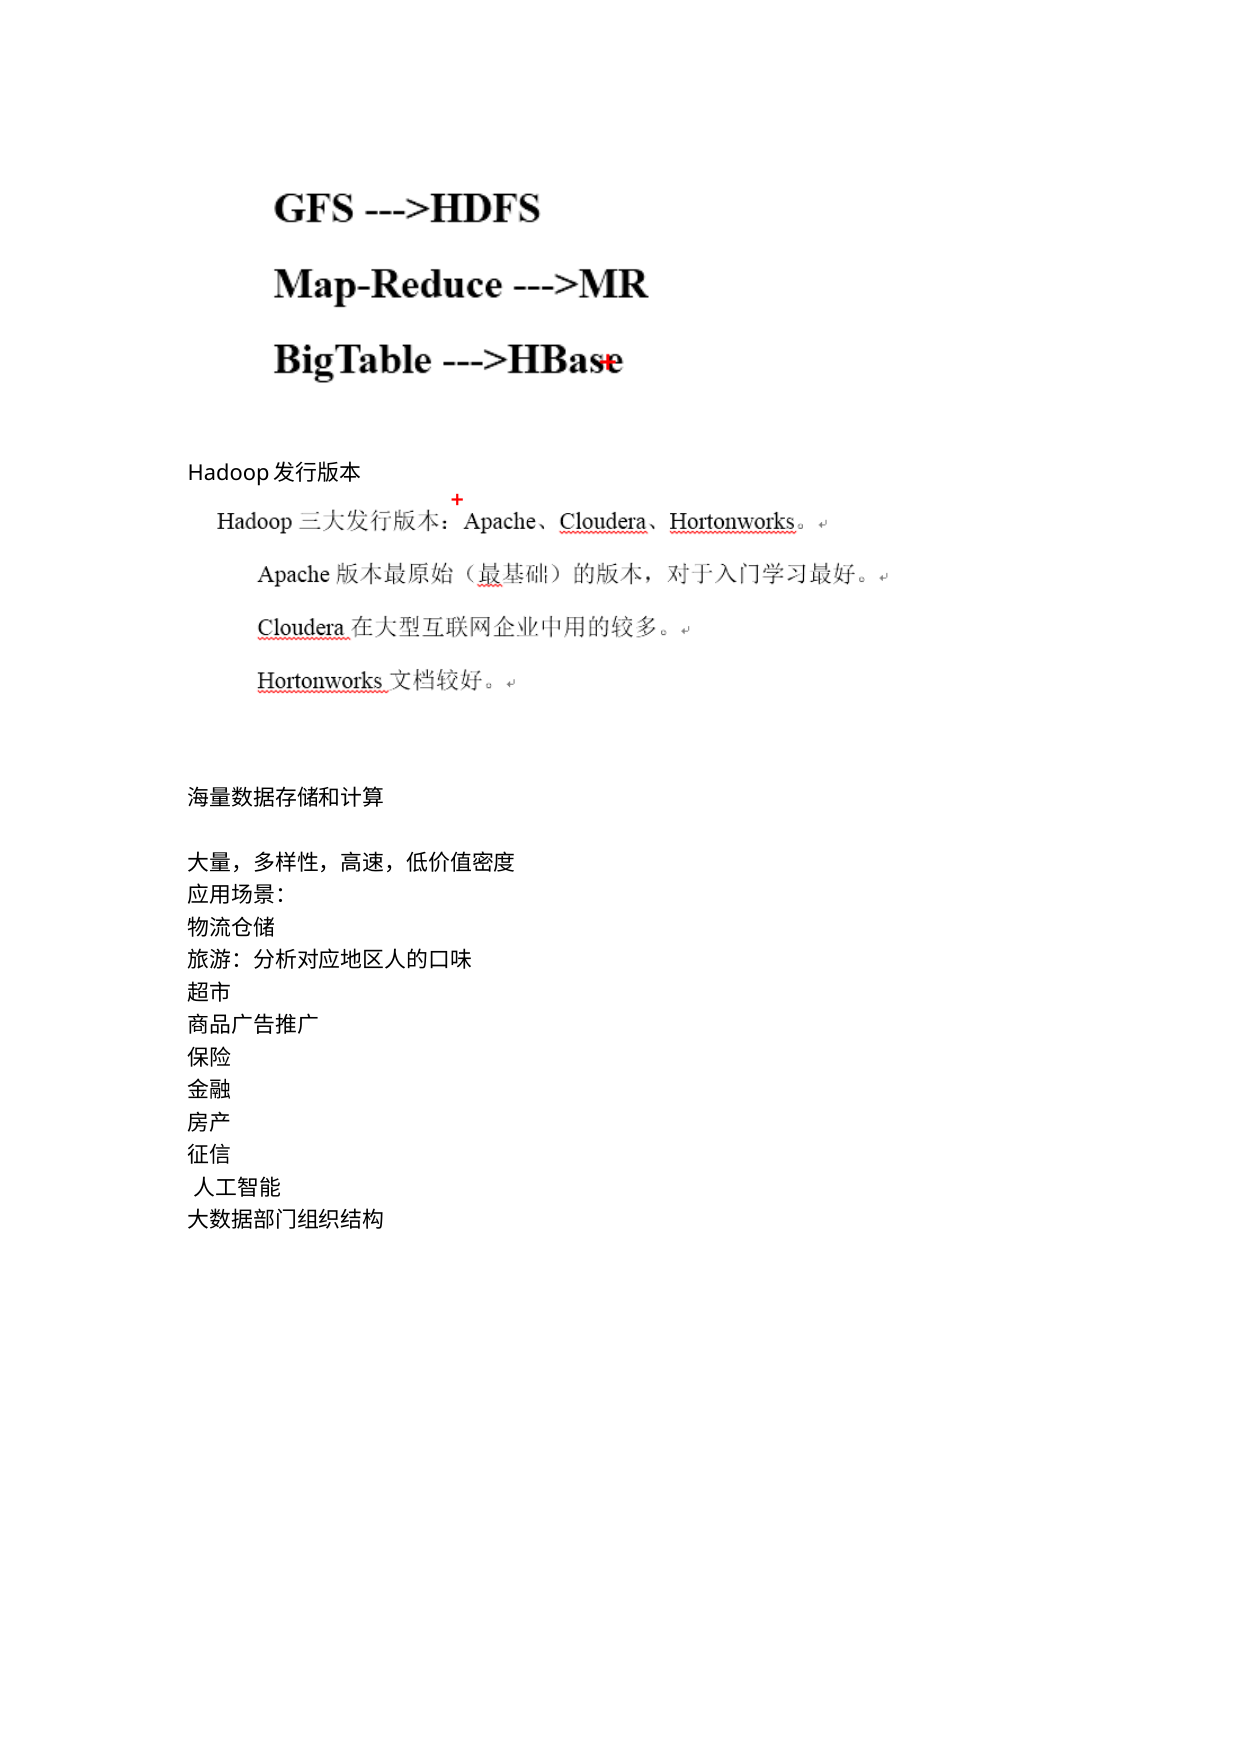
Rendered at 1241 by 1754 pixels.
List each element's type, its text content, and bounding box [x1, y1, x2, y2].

text 房产 [187, 1104, 1053, 1137]
text 大量，多样性，高速，低价值密度 [187, 844, 1053, 877]
picture [187, 162, 821, 422]
text 应用场景： [187, 877, 1053, 909]
text 超市 [187, 974, 1053, 1007]
picture [187, 487, 1053, 703]
text 物流仓储 [187, 909, 1053, 942]
text 金融 [187, 1072, 1053, 1104]
text 旅游：分析对应地区人的口味 [187, 942, 1053, 974]
text Hadoop发行版本 [187, 454, 1053, 487]
text 保险 [187, 1039, 1053, 1072]
text 人工智能 [187, 1169, 1053, 1202]
text 大数据部门组织结构 [187, 1202, 1053, 1234]
text 商品广告推广 [187, 1007, 1053, 1039]
text 征信 [187, 1137, 1053, 1169]
text 海量数据存储和计算 [187, 779, 1053, 812]
